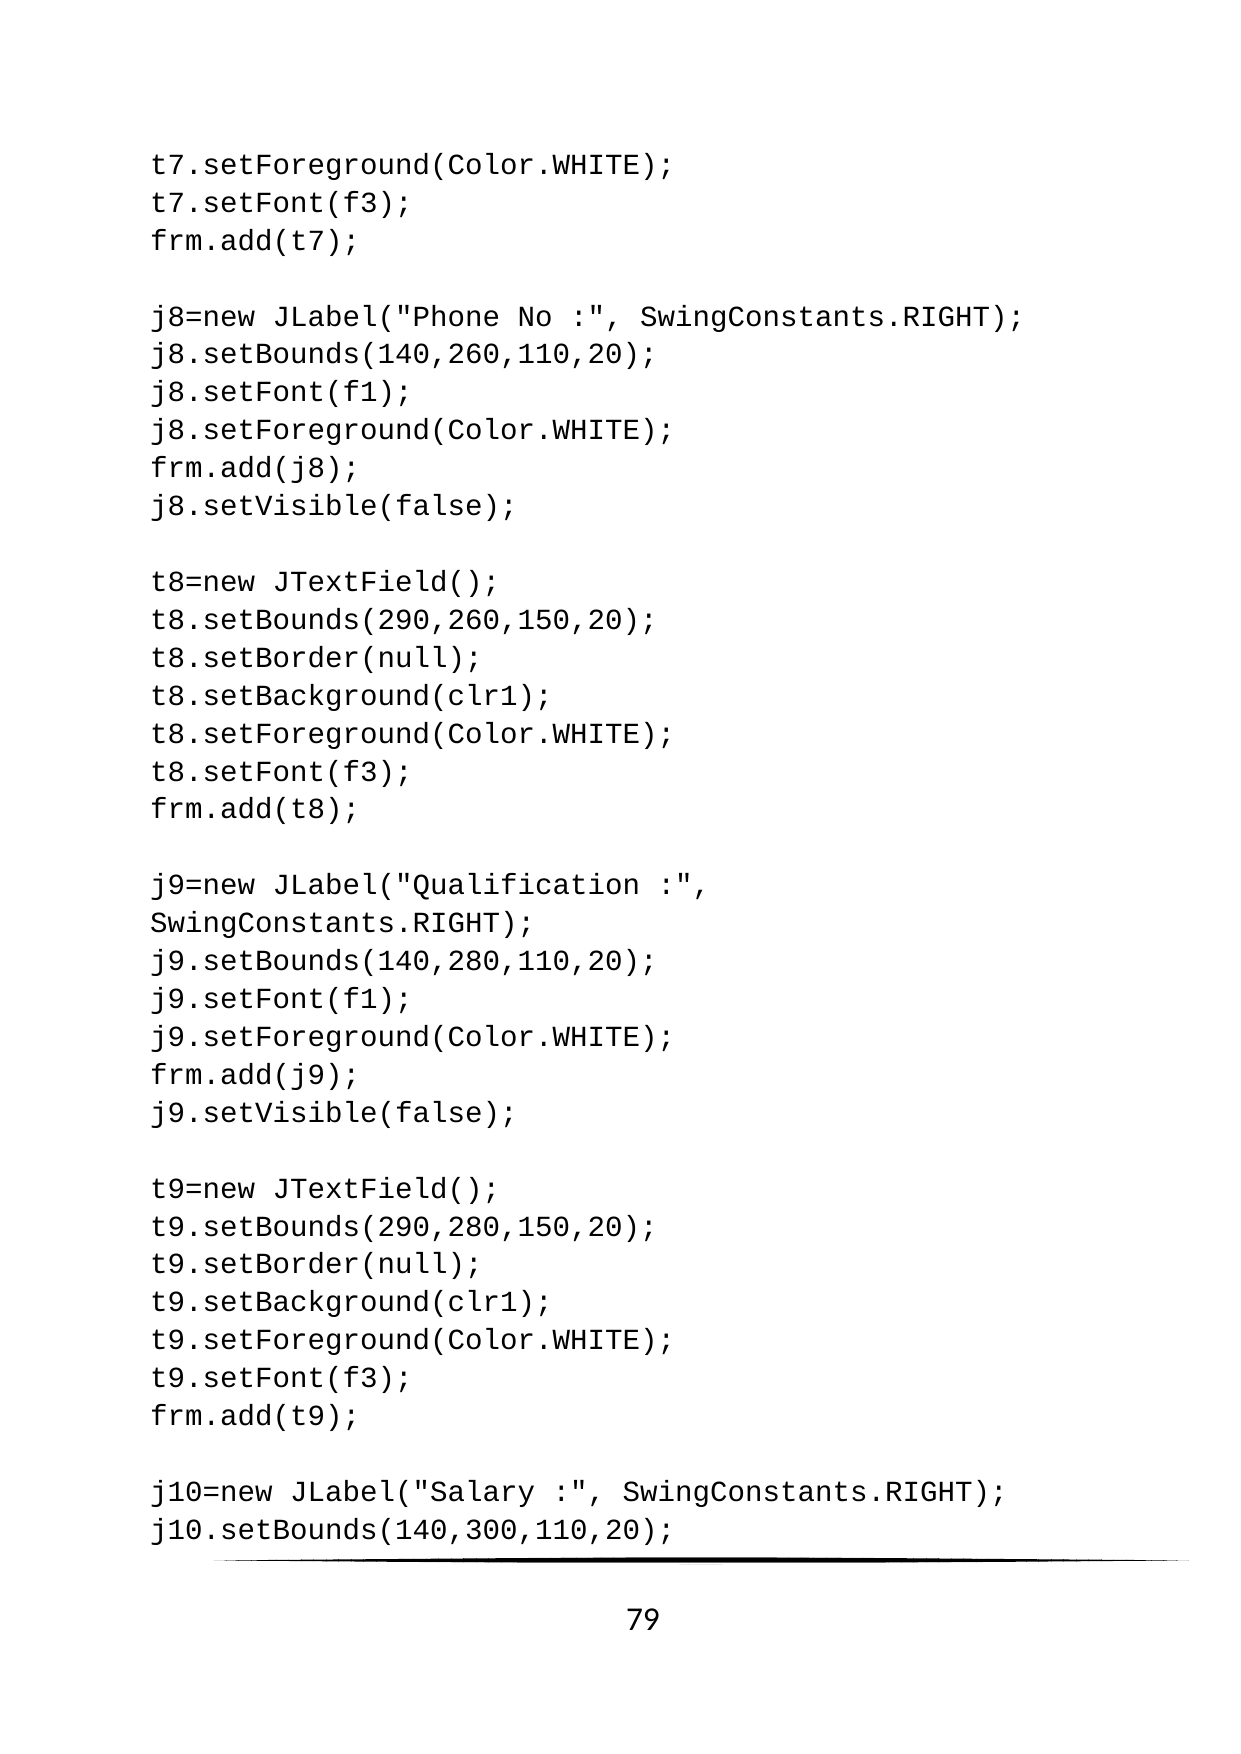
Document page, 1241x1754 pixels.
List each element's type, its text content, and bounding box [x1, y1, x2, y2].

text frm.add(t7); [150, 226, 1090, 259]
text t9=new JTextField(); [150, 1174, 1090, 1207]
text t8.setBorder(null); [150, 643, 1090, 676]
text j10.setBounds(140,300,110,20); [150, 1515, 1090, 1548]
text t8.setBackground(clr1); [150, 681, 1090, 714]
text j9.setBounds(140,280,110,20); [150, 946, 1090, 979]
text frm.add(t9); [150, 1401, 1090, 1434]
text t7.setForeground(Color.WHITE); [150, 150, 1090, 183]
text t9.setForeground(Color.WHITE); [150, 1325, 1090, 1358]
text j9.setFont(f1); [150, 984, 1090, 1017]
text frm.add(j8); [150, 453, 1090, 486]
text t9.setBackground(clr1); [150, 1287, 1090, 1321]
text t9.setBounds(290,280,150,20); [150, 1212, 1090, 1245]
text j9.setVisible(false); [150, 1098, 1090, 1131]
text j10=new JLabel("Salary :", SwingConstants.RIGHT); [150, 1477, 1090, 1510]
text t8.setForeground(Color.WHITE); [150, 719, 1090, 752]
text j8.setVisible(false); [150, 491, 1090, 524]
text t8.setFont(f3); [150, 757, 1090, 790]
text frm.add(t8); [150, 794, 1090, 828]
text j9.setForeground(Color.WHITE); [150, 1022, 1090, 1055]
text j8.setFont(f1); [150, 377, 1090, 411]
text t7.setFont(f3); [150, 188, 1090, 221]
text j8=new JLabel("Phone No :", SwingConstants.RIGHT); [150, 302, 1090, 335]
text frm.add(j9); [150, 1060, 1090, 1093]
text t9.setBorder(null); [150, 1249, 1090, 1283]
text t8.setBounds(290,260,150,20); [150, 605, 1090, 638]
text t8=new JTextField(); [150, 567, 1090, 600]
picture [213, 1556, 1189, 1565]
text j8.setBounds(140,260,110,20); [150, 339, 1090, 373]
text j8.setForeground(Color.WHITE); [150, 415, 1090, 448]
text j9=new JLabel("Qualification :", SwingConstants.RIGHT); [150, 870, 1090, 941]
text t9.setFont(f3); [150, 1363, 1090, 1396]
